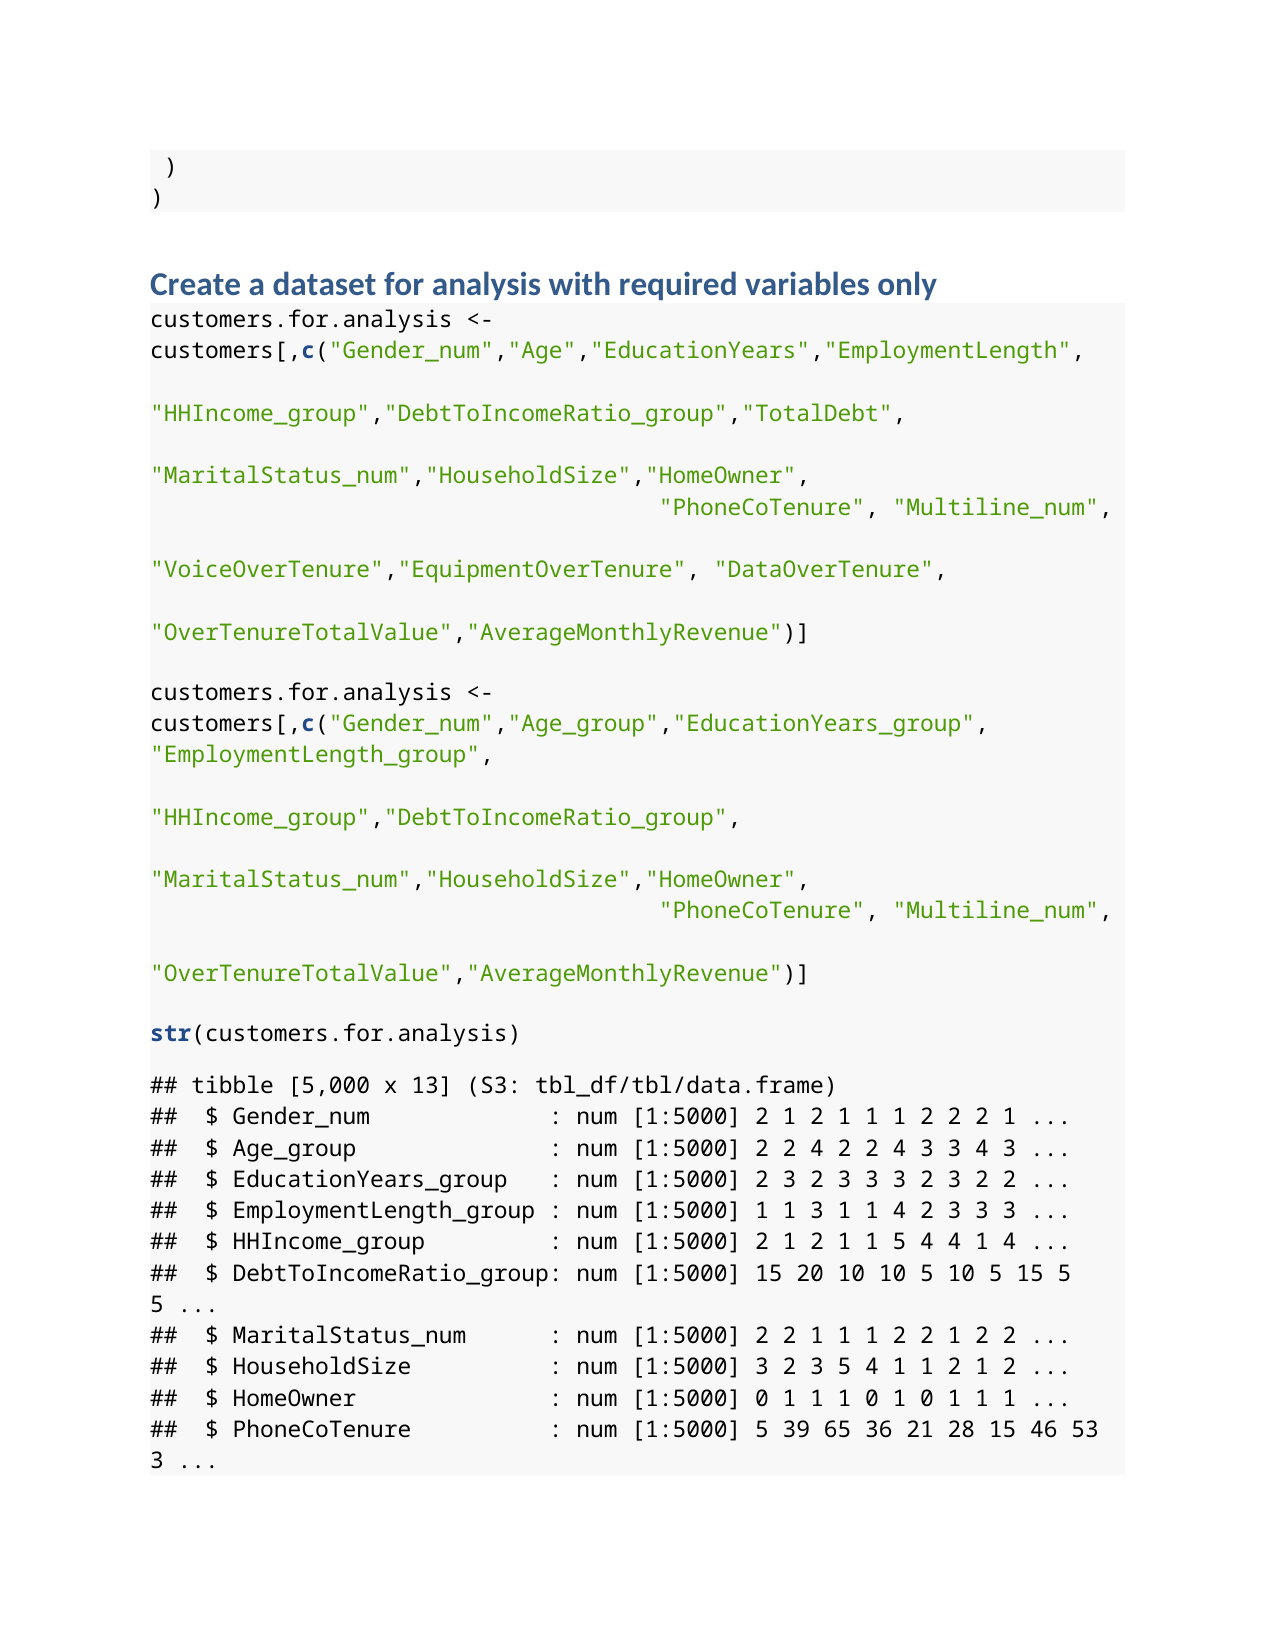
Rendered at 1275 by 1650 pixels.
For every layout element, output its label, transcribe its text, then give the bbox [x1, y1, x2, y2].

subtitle Create a dataset for analysis with required variables only [150, 262, 1125, 303]
text customers.for.analysis <- customers[,c("Gender_num","Age","EducationYears","EmploymentLength", "HHIncome_group","DebtToIncomeRatio_group","TotalDebt", "MaritalStatus_num","HouseholdSize","HomeOwner", "PhoneCoTenure", "Multiline_num", "VoiceOverTenure","EquipmentOverTenure", "DataOverTenure", "OverTenureTotalValue","AverageMonthlyRevenue")] customers.for.analysis <- customers[,c("Gender_num","Age_group","EducationYears_group", "EmploymentLength_group", "HHIncome_group","DebtToIncomeRatio_group", "MaritalStatus_num","HouseholdSize","HomeOwner", "PhoneCoTenure", "Multiline_num", "OverTenureTotalValue","AverageMonthlyRevenue")] str(customers.for.analysis) [150, 303, 1125, 1048]
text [150, 1069, 1125, 1475]
